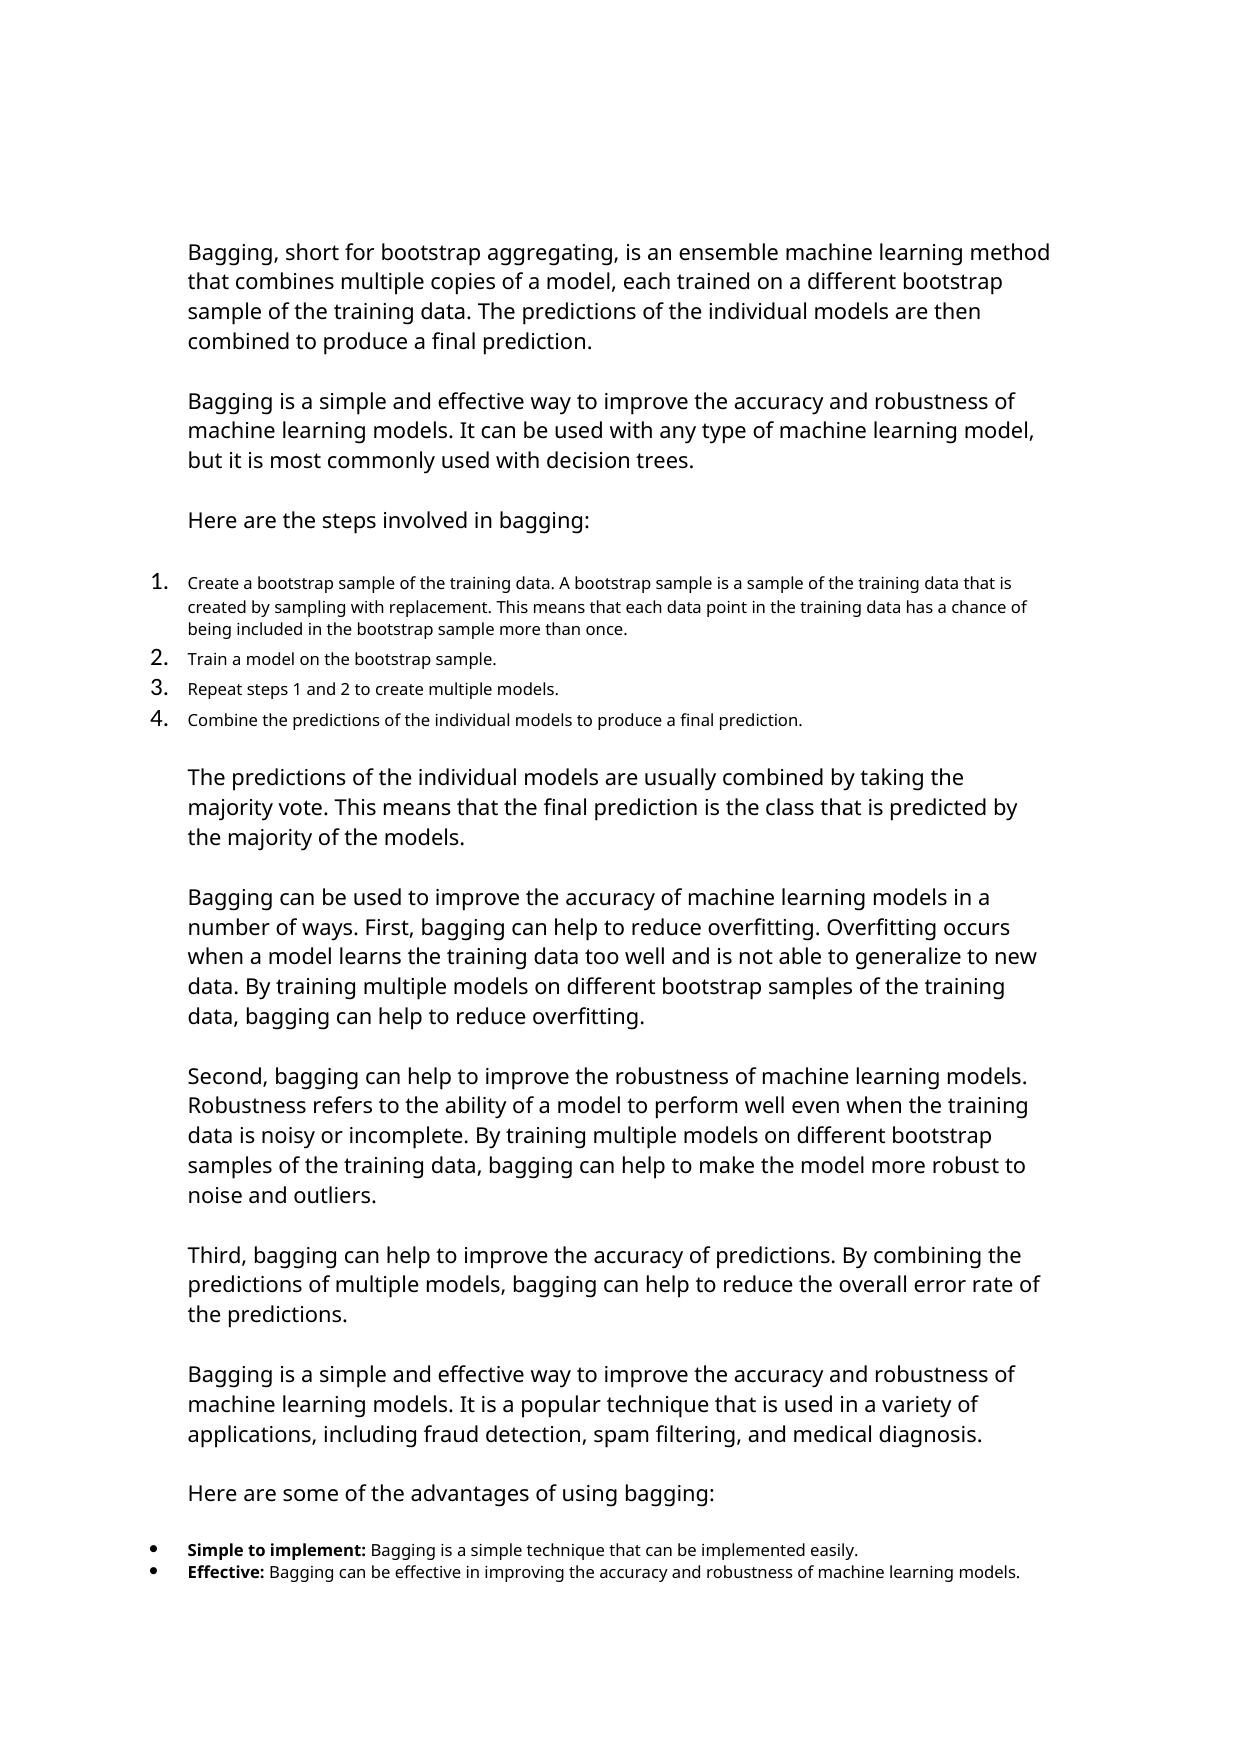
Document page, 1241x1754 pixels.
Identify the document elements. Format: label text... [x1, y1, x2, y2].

list Simple to implement: Bagging is a simple technique that can be implemented easily. [150, 1538, 1053, 1561]
list Effective: Bagging can be effective in improving the accuracy and robustness of machine learning models. [150, 1561, 1053, 1583]
text Bagging, short for bootstrap aggregating, is an ensemble machine learning method that combines multiple copies of a model, each trained on a different bootstrap sample of the training data. The predictions of the individual models are then combined to produce a final prediction. [187, 175, 1053, 356]
list Train a model on the bootstrap sample. [150, 641, 1053, 671]
text The predictions of the individual models are usually combined by taking the majority vote. This means that the final prediction is the class that is predicted by the majority of the models. [187, 762, 1053, 852]
text Here are some of the advantages of using bagging: [187, 1478, 1053, 1508]
list Repeat steps 1 and 2 to create multiple models. [150, 671, 1053, 702]
text Bagging is a simple and effective way to improve the accuracy and robustness of machine learning models. It is a popular technique that is used in a variety of applications, including fraud detection, spam filtering, and medical diagnosis. [187, 1359, 1053, 1448]
text Bagging is a simple and effective way to improve the accuracy and robustness of machine learning models. It can be used with any type of machine learning model, but it is most commonly used with decision trees. [187, 386, 1053, 475]
text Third, bagging can help to improve the accuracy of predictions. By combining the predictions of multiple models, bagging can help to reduce the overall error rate of the predictions. [187, 1239, 1053, 1329]
text Here are the steps involved in bagging: [187, 505, 1053, 535]
text Bagging can be used to improve the accuracy of machine learning models in a number of ways. First, bagging can help to reduce overfitting. Overfitting occurs when a model learns the training data too well and is not able to generalize to new data. By training multiple models on different bootstrap samples of the training data, bagging can help to reduce overfitting. [187, 882, 1053, 1031]
list Combine the predictions of the individual models to produce a final prediction. [150, 702, 1053, 732]
list Create a bootstrap sample of the training data. A bootstrap sample is a sample of the training data that is created by sampling with replacement. This means that each data point in the training data has a chance of being included in the bootstrap sample more than once. [150, 565, 1053, 641]
text Second, bagging can help to improve the robustness of machine learning models. Robustness refers to the ability of a model to perform well even when the training data is noisy or incomplete. By training multiple models on different bootstrap samples of the training data, bagging can help to make the model more robust to noise and outliers. [187, 1061, 1053, 1209]
